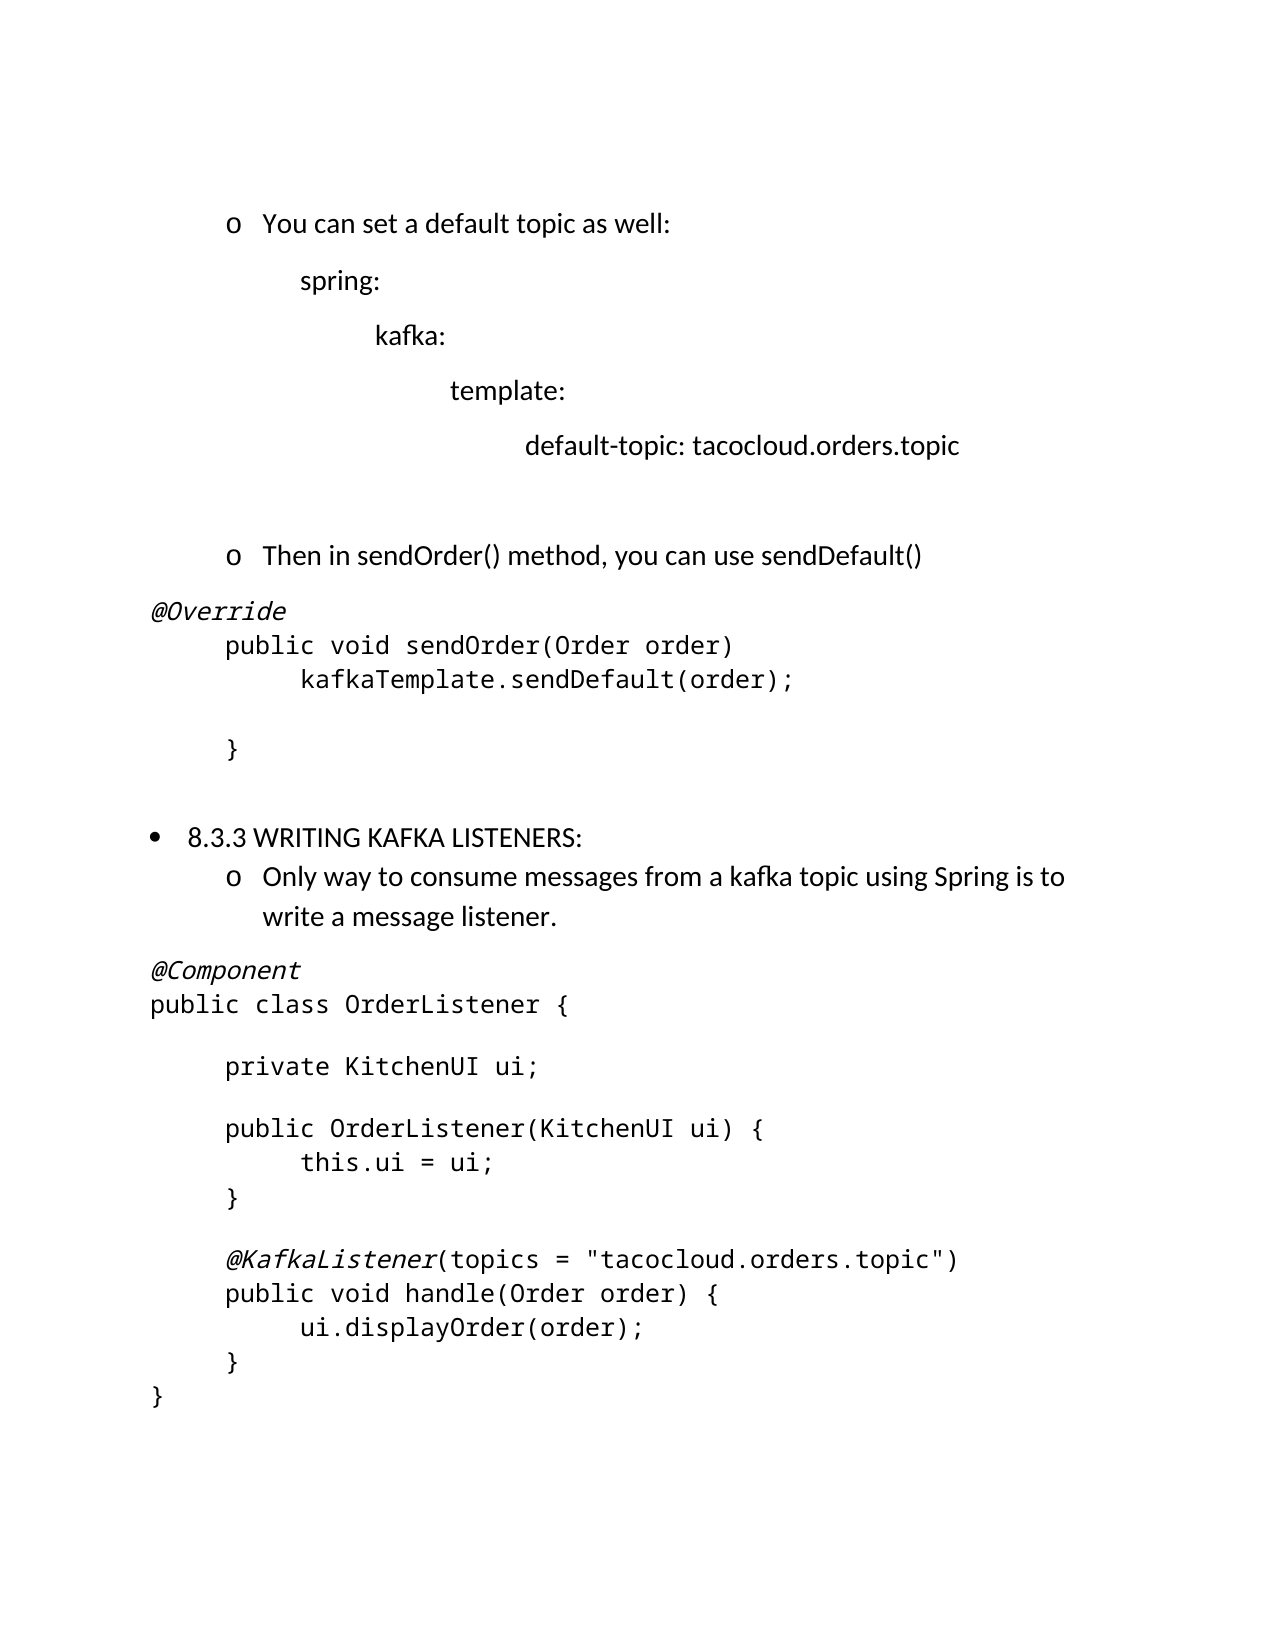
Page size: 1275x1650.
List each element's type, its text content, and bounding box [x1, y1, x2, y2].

text public class OrderListener { [150, 987, 1125, 1021]
text public void sendOrder(Order order) [150, 628, 1125, 662]
text } [150, 1377, 1125, 1412]
list 8.3.3 WRITING KAFKA LISTENERS: [150, 819, 1125, 855]
text @KafkaListener(topics = "tacocloud.orders.topic") [150, 1241, 1125, 1275]
text public void handle(Order order) { [150, 1275, 1125, 1309]
list Then in sendOrder() method, you can use sendDefault() [225, 537, 1125, 574]
text kafkaTemplate.sendDefault(order); [150, 662, 1125, 696]
text template: [300, 372, 1125, 408]
text public OrderListener(KitchenUI ui) { [150, 1111, 1125, 1145]
list Only way to consume messages from a kafka topic using Spring is to write a message listener. [225, 858, 1125, 933]
text default-topic: tacocloud.orders.topic [300, 427, 1125, 463]
text } [150, 730, 1125, 764]
text this.ui = ui; [150, 1145, 1125, 1179]
text @Component [150, 953, 1125, 987]
text spring: [300, 262, 1125, 297]
text } [150, 1343, 1125, 1377]
text @Override [150, 594, 1125, 628]
list You can set a default topic as well: [225, 205, 1125, 242]
text private KitchenUI ui; [150, 1049, 1125, 1083]
text } [150, 1179, 1125, 1213]
text ui.displayOrder(order); [150, 1309, 1125, 1343]
text kafka: [300, 317, 1125, 352]
